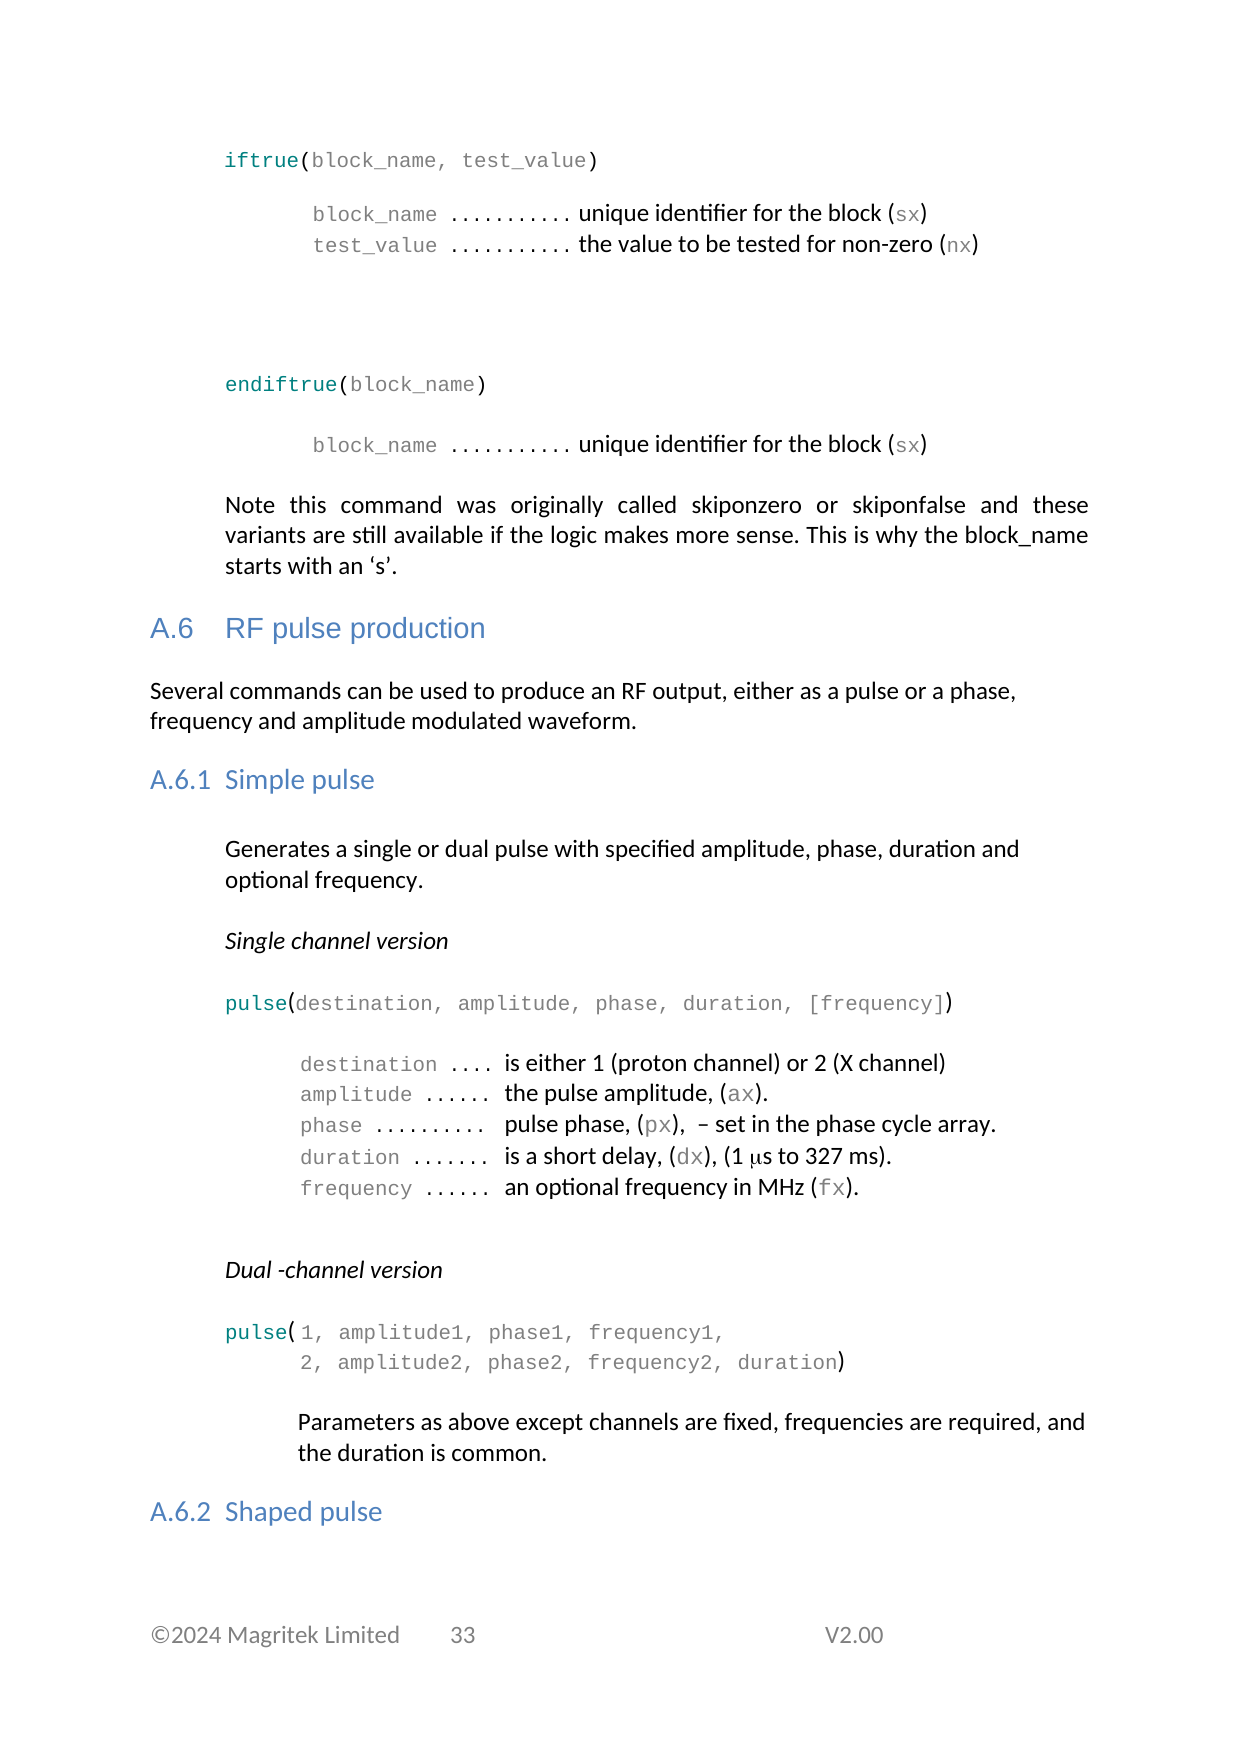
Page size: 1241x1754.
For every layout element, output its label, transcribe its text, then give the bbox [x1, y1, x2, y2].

text amplitude ...... the pulse amplitude, (ax). [225, 1077, 1090, 1109]
text block_name ........... unique identifier for the block (sx) [312, 428, 1090, 458]
text block_name ........... unique identifier for the block (sx) [312, 197, 1090, 228]
text duration ....... is a short delay, (dx), (1 s to 327 ms). [225, 1140, 1090, 1171]
text frequency ...... an optional frequency in MHz (fx). [225, 1171, 1090, 1202]
text destination .... is either 1 (proton channel) or 2 (X channel) [225, 1047, 1090, 1077]
text Several commands can be used to produce an RF output, either as a pulse or a phase, frequency and amplitude modulated waveform. [150, 675, 1090, 736]
text pulse( 1, amplitude1, phase1, frequency1, [225, 1315, 1090, 1346]
text Generates a single or dual pulse with specified amplitude, phase, duration and optional frequency. [225, 833, 1090, 894]
subtitle Shaped pulse [150, 1493, 1090, 1528]
text Parameters as above except channels are fixed, frequencies are required, and the duration is common. [225, 1407, 1090, 1468]
subtitle RF pulse production [150, 611, 1090, 644]
text endiftrue(block_name) [225, 373, 1090, 397]
text pulse(destination, amplitude, phase, duration, [frequency]) [225, 986, 1090, 1016]
text Single channel version [225, 925, 1090, 955]
text iftrue(block_name, test_value) [224, 150, 1090, 174]
text test_value ........... the value to be tested for non-zero (nx) [312, 228, 1090, 258]
text 2, amplitude2, phase2, frequency2, duration) [225, 1346, 1090, 1376]
text Note this command was originally called skiponzero or skiponfalse and these variants are still available if the logic makes more sense. This is why the block_name starts with an ‘s’. [225, 489, 1090, 580]
text phase .......... pulse phase, (px), – set in the phase cycle array. [225, 1109, 1090, 1140]
subtitle Simple pulse [150, 761, 1090, 797]
text Dual -channel version [225, 1254, 1090, 1284]
